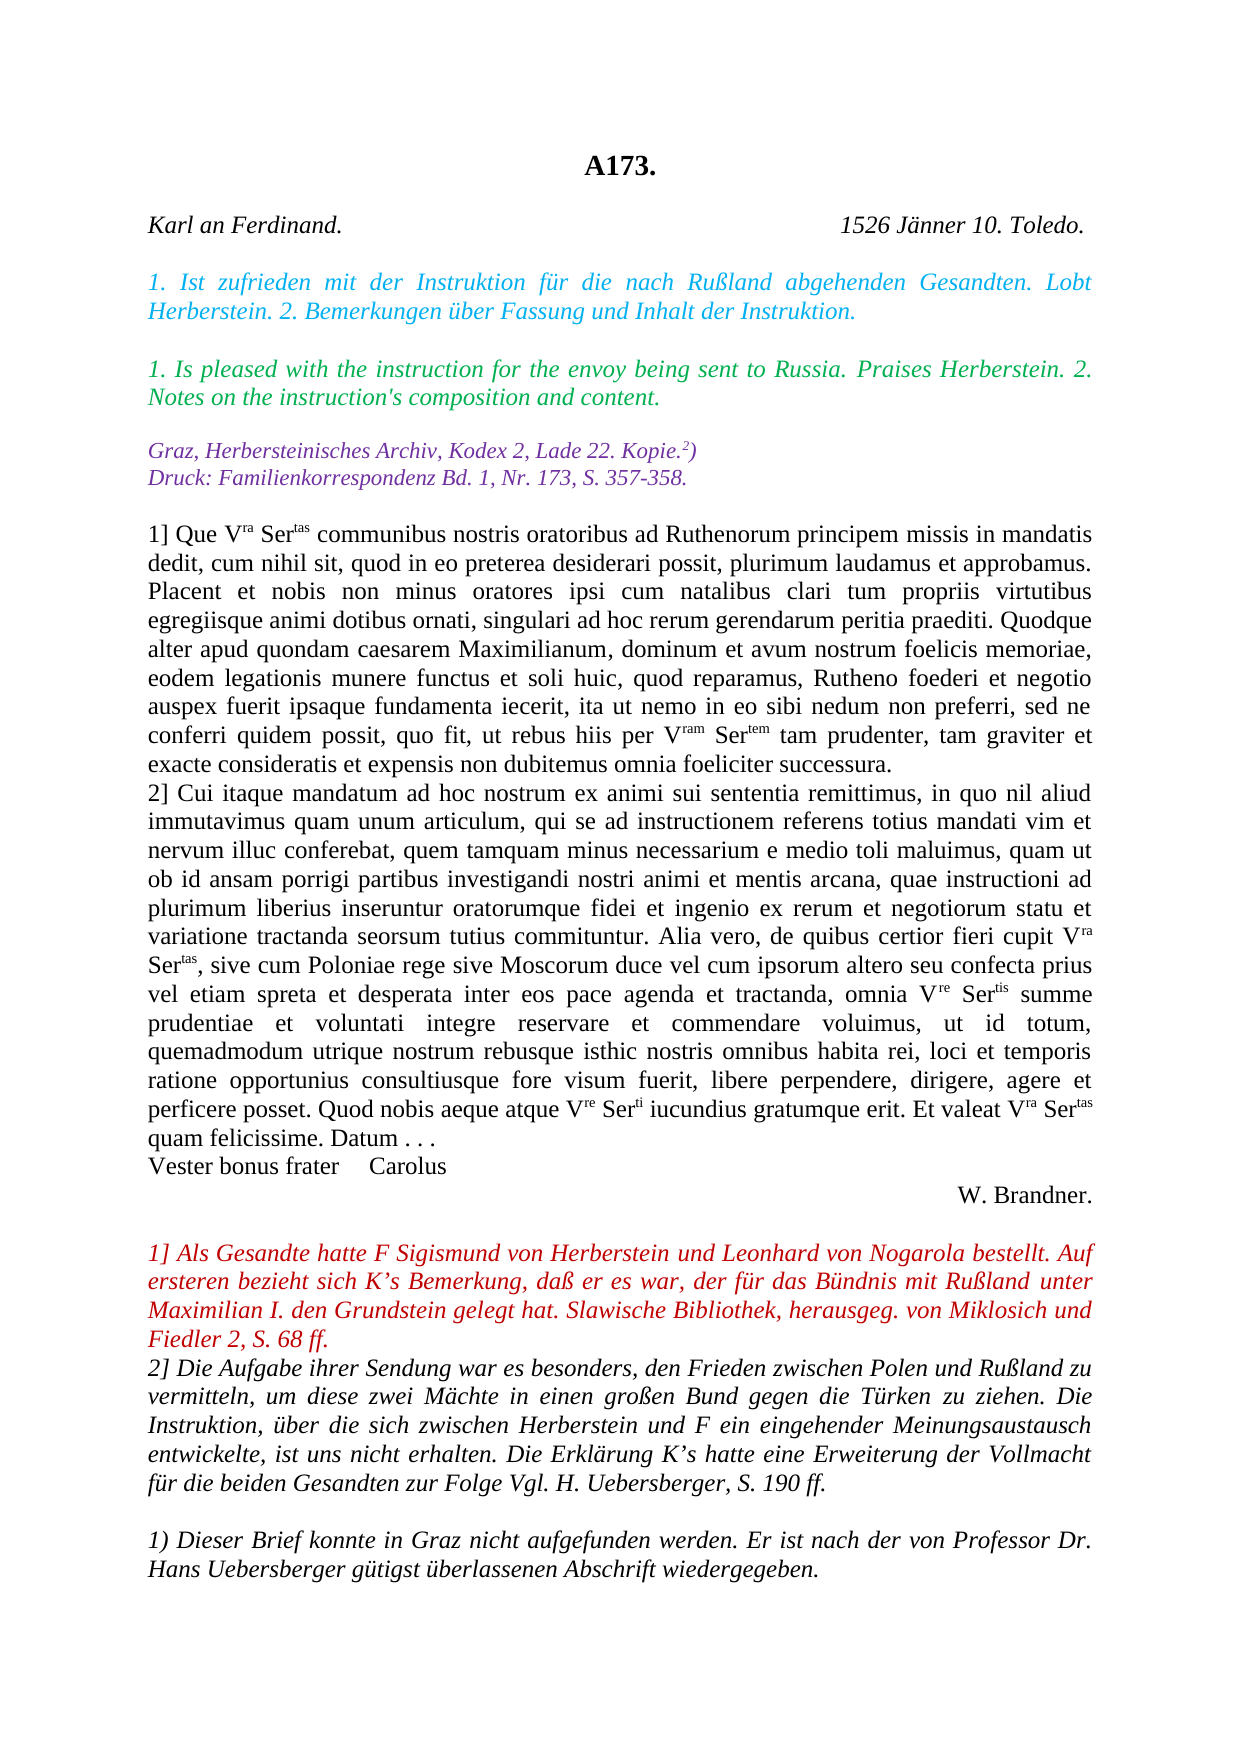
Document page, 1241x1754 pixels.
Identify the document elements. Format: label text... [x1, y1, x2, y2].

text 1] Que Vra Sertas communibus nostris oratoribus ad Ruthenorum principem missis in mandatis dedit, cum nihil sit, quod in eo preterea desiderari possit, plurimum laudamus et approbamus. Placent et nobis non minus oratores ipsi cum natalibus clari tum propriis virtutibus egregiisque animi dotibus ornati, singulari ad hoc rerum gerendarum peritia praediti. Quodque alter apud quondam caesarem Maximilianum, dominum et avum nostrum foelicis memoriae, eodem legationis munere functus et soli huic, quod reparamus, Rutheno foederi et negotio auspex fuerit ipsaque fundamenta iecerit, ita ut nemo in eo sibi nedum non preferri, sed ne conferri quidem possit, quo fit, ut rebus hiis per Vram Sertem tam prudenter, tam graviter et exacte consideratis et expensis non dubitemus omnia foeliciter successura. [148, 519, 1093, 778]
text 1] Als Gesandte hatte F Sigismund von Herberstein und Leonhard von Nogarola bestellt. Auf ersteren bezieht sich K’s Bemerkung, daß er es war, der für das Bündnis mit Rußland unter Maximilian I. den Grundstein gelegt hat. Slawische Bibliothek, herausgeg. von Miklosich und Fiedler 2, S. 68 ff. [148, 1238, 1093, 1353]
text 1) Dieser Brief konnte in Graz nicht aufgefunden werden. Er ist nach der von Professor Dr. Hans Uebersberger gütigst überlassenen Abschrift wiedergegeben. [148, 1525, 1093, 1583]
text 1. Ist zufrieden mit der Instruktion für die nach Rußland abgehenden Gesandten. Lobt Herberstein. 2. Bemerkungen über Fassung und Inhalt der Instruktion. [148, 267, 1093, 325]
text 1. Is pleased with the instruction for the envoy being sent to Russia. Praises Herberstein. 2. Notes on the instruction's composition and content. [148, 354, 1093, 411]
text Graz, Herbersteinisches Archiv, Kodex 2, Lade 22. Kopie.2) [148, 437, 1093, 464]
text W. Brandner. [148, 1180, 1093, 1209]
text A173. [148, 148, 1093, 181]
text 2] Cui itaque mandatum ad hoc nostrum ex animi sui sententia remittimus, in quo nil aliud immutavimus quam unum articulum, qui se ad instructionem referens totius mandati vim et nervum illuc conferebat, quem tamquam minus necessarium e medio toli maluimus, quam ut ob id ansam porrigi partibus investigandi nostri animi et mentis arcana, quae instructioni ad plurimum liberius inseruntur oratorumque fidei et ingenio ex rerum et negotiorum statu et variatione tractanda seorsum tutius commituntur. Alia vero, de quibus certior fieri cupit Vra Sertas, sive cum Poloniae rege sive Moscorum duce vel cum ipsorum altero seu confecta prius vel etiam spreta et desperata inter eos pace agenda et tractanda, omnia Vre Sertis summe prudentiae et voluntati integre reservare et commendare voluimus, ut id totum, quemadmodum utrique nostrum rebusque isthic nostris omnibus habita rei, loci et temporis ratione opportunius consultiusque fore visum fuerit, libere perpendere, dirigere, agere et perficere posset. Quod nobis aeque atque Vre Serti iucundius gratumque erit. Et valeat Vra Sertas quam felicissime. Datum . . . [148, 778, 1093, 1151]
text 2] Die Aufgabe ihrer Sendung war es besonders, den Frieden zwischen Polen und Rußland zu vermitteln, um diese zwei Mächte in einen großen Bund gegen die Türken zu ziehen. Die Instruktion, über die sich zwischen Herberstein und F ein eingehender Meinungsaustausch entwickelte, ist uns nicht erhalten. Die Erklärung K’s hatte eine Erweiterung der Vollmacht für die beiden Gesandten zur Folge Vgl. H. Uebersberger, S. 190 ff. [148, 1353, 1093, 1496]
text Druck: Familienkorrespondenz Bd. 1, Nr. 173, S. 357-358. [148, 464, 1093, 490]
text Vester bonus frater Carolus [148, 1151, 1093, 1180]
table_header Karl an Ferdinand. [136, 210, 616, 239]
table_header 1526 Jänner 10. Toledo. [616, 210, 1096, 239]
